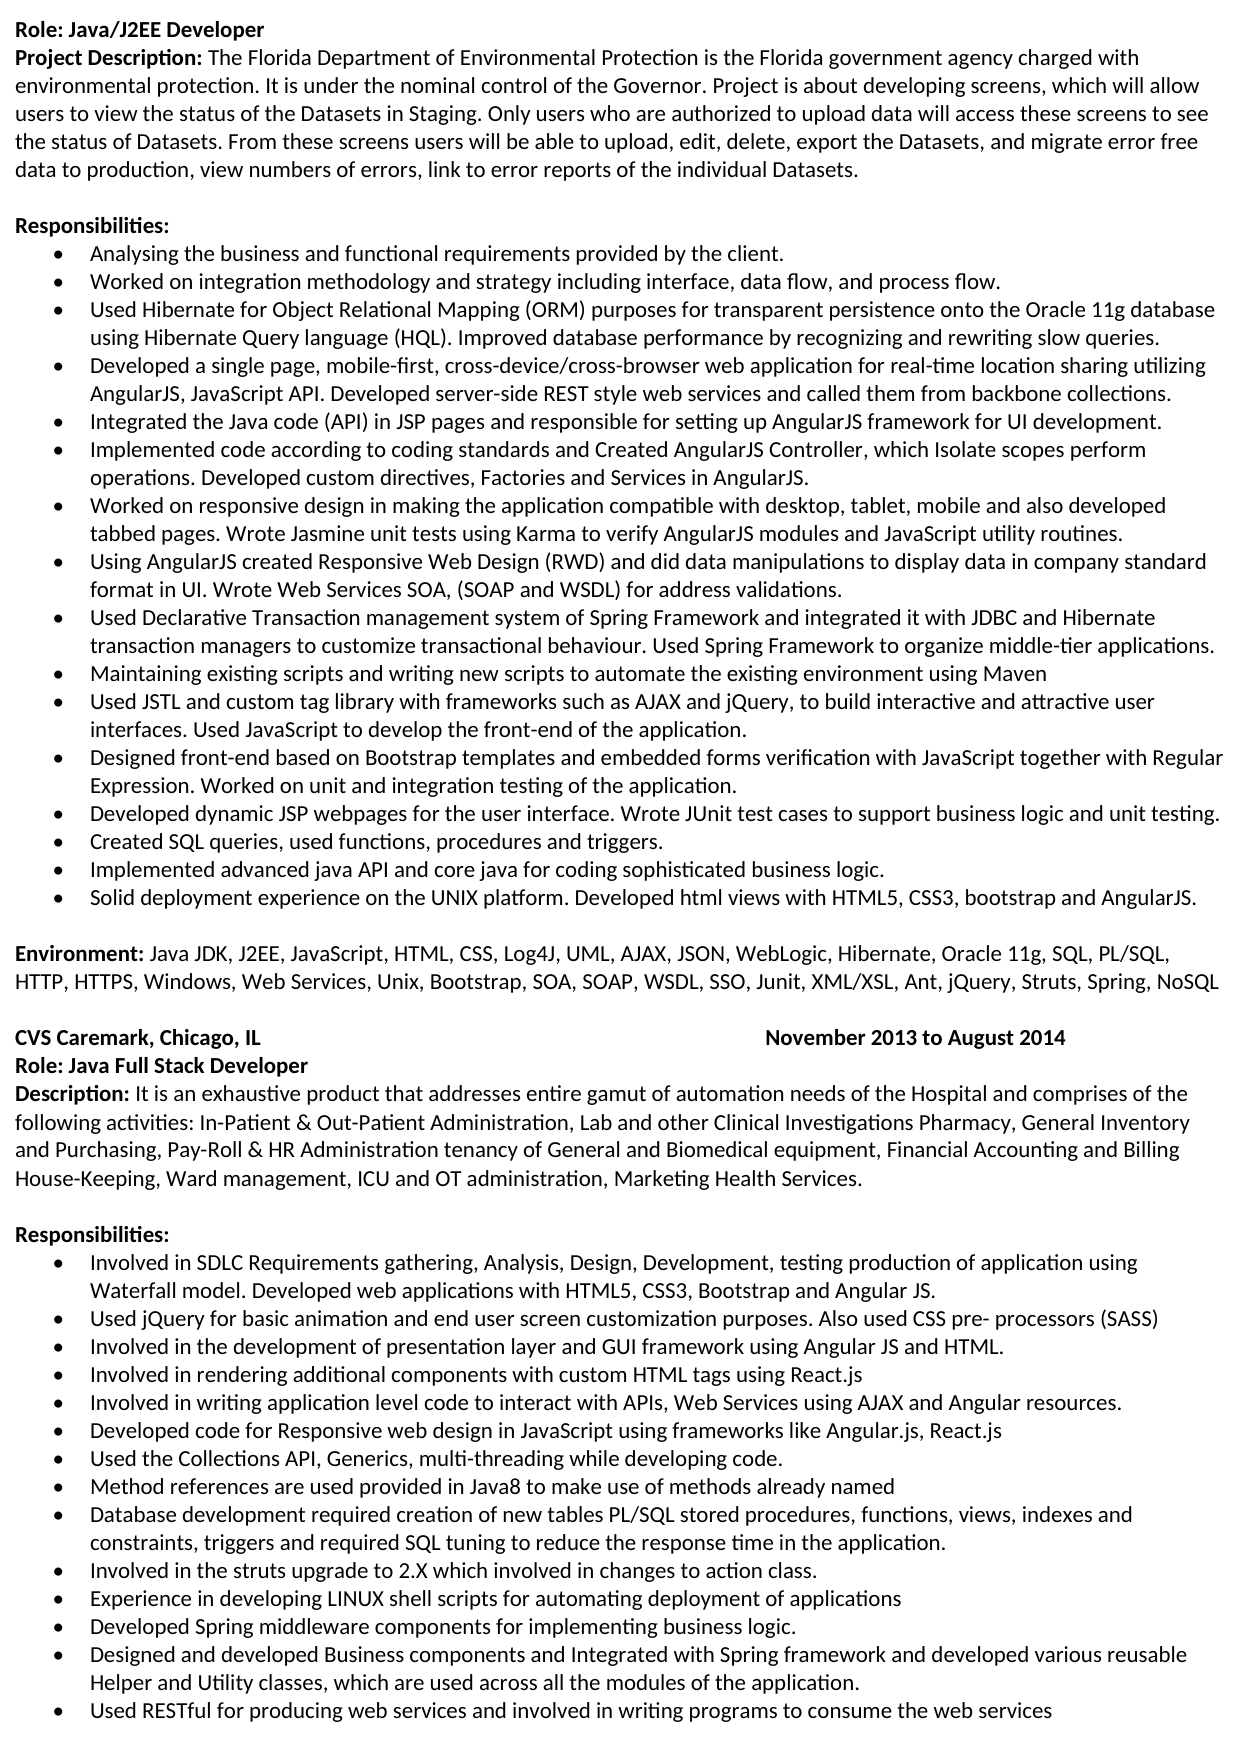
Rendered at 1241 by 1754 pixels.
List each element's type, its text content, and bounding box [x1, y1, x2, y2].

text Project Description: The Florida Department of Environmental Protection is the Florida government agency charged with environmental protection. It is under the nominal control of the Governor. Project is about developing screens, which will allow users to view the status of the Datasets in Staging. Only users who are authorized to upload data will access these screens to see the status of Datasets. From these screens users will be able to upload, edit, delete, export the Datasets, and migrate error free data to production, view numbers of errors, link to error reports of the individual Datasets. [15, 43, 1226, 183]
list Used Declarative Transaction management system of Spring Framework and integrated it with JDBC and Hibernate transaction managers to customize transactional behaviour. Used Spring Framework to organize middle-tier applications. [52, 603, 1226, 659]
list Using AngularJS created Responsive Web Design (RWD) and did data manipulations to display data in company standard format in UI. Wrote Web Services SOA, (SOAP and WSDL) for address validations. [52, 547, 1226, 603]
list Used JSTL and custom tag library with frameworks such as AJAX and jQuery, to build interactive and attractive user interfaces. Used JavaScript to develop the front-end of the application. [52, 687, 1226, 743]
list Solid deployment experience on the UNIX platform. Developed html views with HTML5, CSS3, bootstrap and AngularJS. [52, 883, 1226, 911]
list Used jQuery for basic animation and end user screen customization purposes. Also used CSS pre- processors (SASS) [52, 1304, 1226, 1332]
text Environment: Java JDK, J2EE, JavaScript, HTML, CSS, Log4J, UML, AJAX, JSON, WebLogic, Hibernate, Oracle 11g, SQL, PL/SQL, HTTP, HTTPS, Windows, Web Services, Unix, Bootstrap, SOA, SOAP, WSDL, SSO, Junit, XML/XSL, Ant, jQuery, Struts, Spring, NoSQL [15, 939, 1226, 996]
text Description: It is an exhaustive product that addresses entire gamut of automation needs of the Hospital and comprises of the following activities: In-Patient & Out-Patient Administration, Lab and other Clinical Investigations Pharmacy, General Inventory and Purchasing, Pay-Roll & HR Administration tenancy of General and Biomedical equipment, Financial Accounting and Billing House-Keeping, Ward management, ICU and OT administration, Marketing Health Services. [15, 1079, 1226, 1192]
list Experience in developing LINUX shell scripts for automating deployment of applications [52, 1584, 1226, 1612]
list Involved in the struts upgrade to 2.X which involved in changes to action class. [52, 1556, 1226, 1584]
text Responsibilities: [15, 1220, 1226, 1248]
list Implemented code according to coding standards and Created AngularJS Controller, which Isolate scopes perform operations. Developed custom directives, Factories and Services in AngularJS. [52, 435, 1226, 491]
list Designed front-end based on Bootstrap templates and embedded forms verification with JavaScript together with Regular Expression. Worked on unit and integration testing of the application. [52, 743, 1226, 799]
list Developed a single page, mobile-first, cross-device/cross-browser web application for real-time location sharing utilizing AngularJS, JavaScript API. Developed server-side REST style web services and called them from backbone collections. [52, 351, 1226, 407]
list Used RESTful for producing web services and involved in writing programs to consume the web services [52, 1696, 1226, 1724]
list Involved in SDLC Requirements gathering, Analysis, Design, Development, testing production of application using Waterfall model. Developed web applications with HTML5, CSS3, Bootstrap and Angular JS. [52, 1248, 1226, 1304]
list Involved in rendering additional components with custom HTML tags using React.js [52, 1360, 1226, 1388]
list Involved in writing application level code to interact with APIs, Web Services using AJAX and Angular resources. [52, 1388, 1226, 1416]
list Maintaining existing scripts and writing new scripts to automate the existing environment using Maven [52, 659, 1226, 687]
list Developed dynamic JSP webpages for the user interface. Wrote JUnit test cases to support business logic and unit testing. [52, 799, 1226, 827]
list Analysing the business and functional requirements provided by the client. [52, 239, 1226, 267]
text CVS Caremark, Chicago, IL November 2013 to August 2014 [15, 1023, 1226, 1052]
text Role: Java/J2EE Developer [15, 15, 1226, 43]
list Designed and developed Business components and Integrated with Spring framework and developed various reusable Helper and Utility classes, which are used across all the modules of the application. [52, 1640, 1226, 1696]
list Developed Spring middleware components for implementing business logic. [52, 1612, 1226, 1640]
list Integrated the Java code (API) in JSP pages and responsible for setting up AngularJS framework for UI development. [52, 407, 1226, 435]
text Role: Java Full Stack Developer [15, 1052, 1226, 1079]
list Used Hibernate for Object Relational Mapping (ORM) purposes for transparent persistence onto the Oracle 11g database using Hibernate Query language (HQL). Improved database performance by recognizing and rewriting slow queries. [52, 295, 1226, 351]
list Worked on responsive design in making the application compatible with desktop, tablet, mobile and also developed tabbed pages. Wrote Jasmine unit tests using Karma to verify AngularJS modules and JavaScript utility routines. [52, 491, 1226, 547]
list Database development required creation of new tables PL/SQL stored procedures, functions, views, indexes and constraints, triggers and required SQL tuning to reduce the response time in the application. [52, 1500, 1226, 1556]
list Created SQL queries, used functions, procedures and triggers. [52, 827, 1226, 855]
list Implemented advanced java API and core java for coding sophisticated business logic. [52, 855, 1226, 883]
list Involved in the development of presentation layer and GUI framework using Angular JS and HTML. [52, 1332, 1226, 1360]
list Method references are used provided in Java8 to make use of methods already named [52, 1472, 1226, 1500]
list Developed code for Responsive web design in JavaScript using frameworks like Angular.js, React.js [52, 1416, 1226, 1444]
list Worked on integration methodology and strategy including interface, data flow, and process flow. [52, 267, 1226, 295]
list Used the Collections API, Generics, multi-threading while developing code. [52, 1444, 1226, 1472]
text Responsibilities: [15, 211, 1226, 239]
